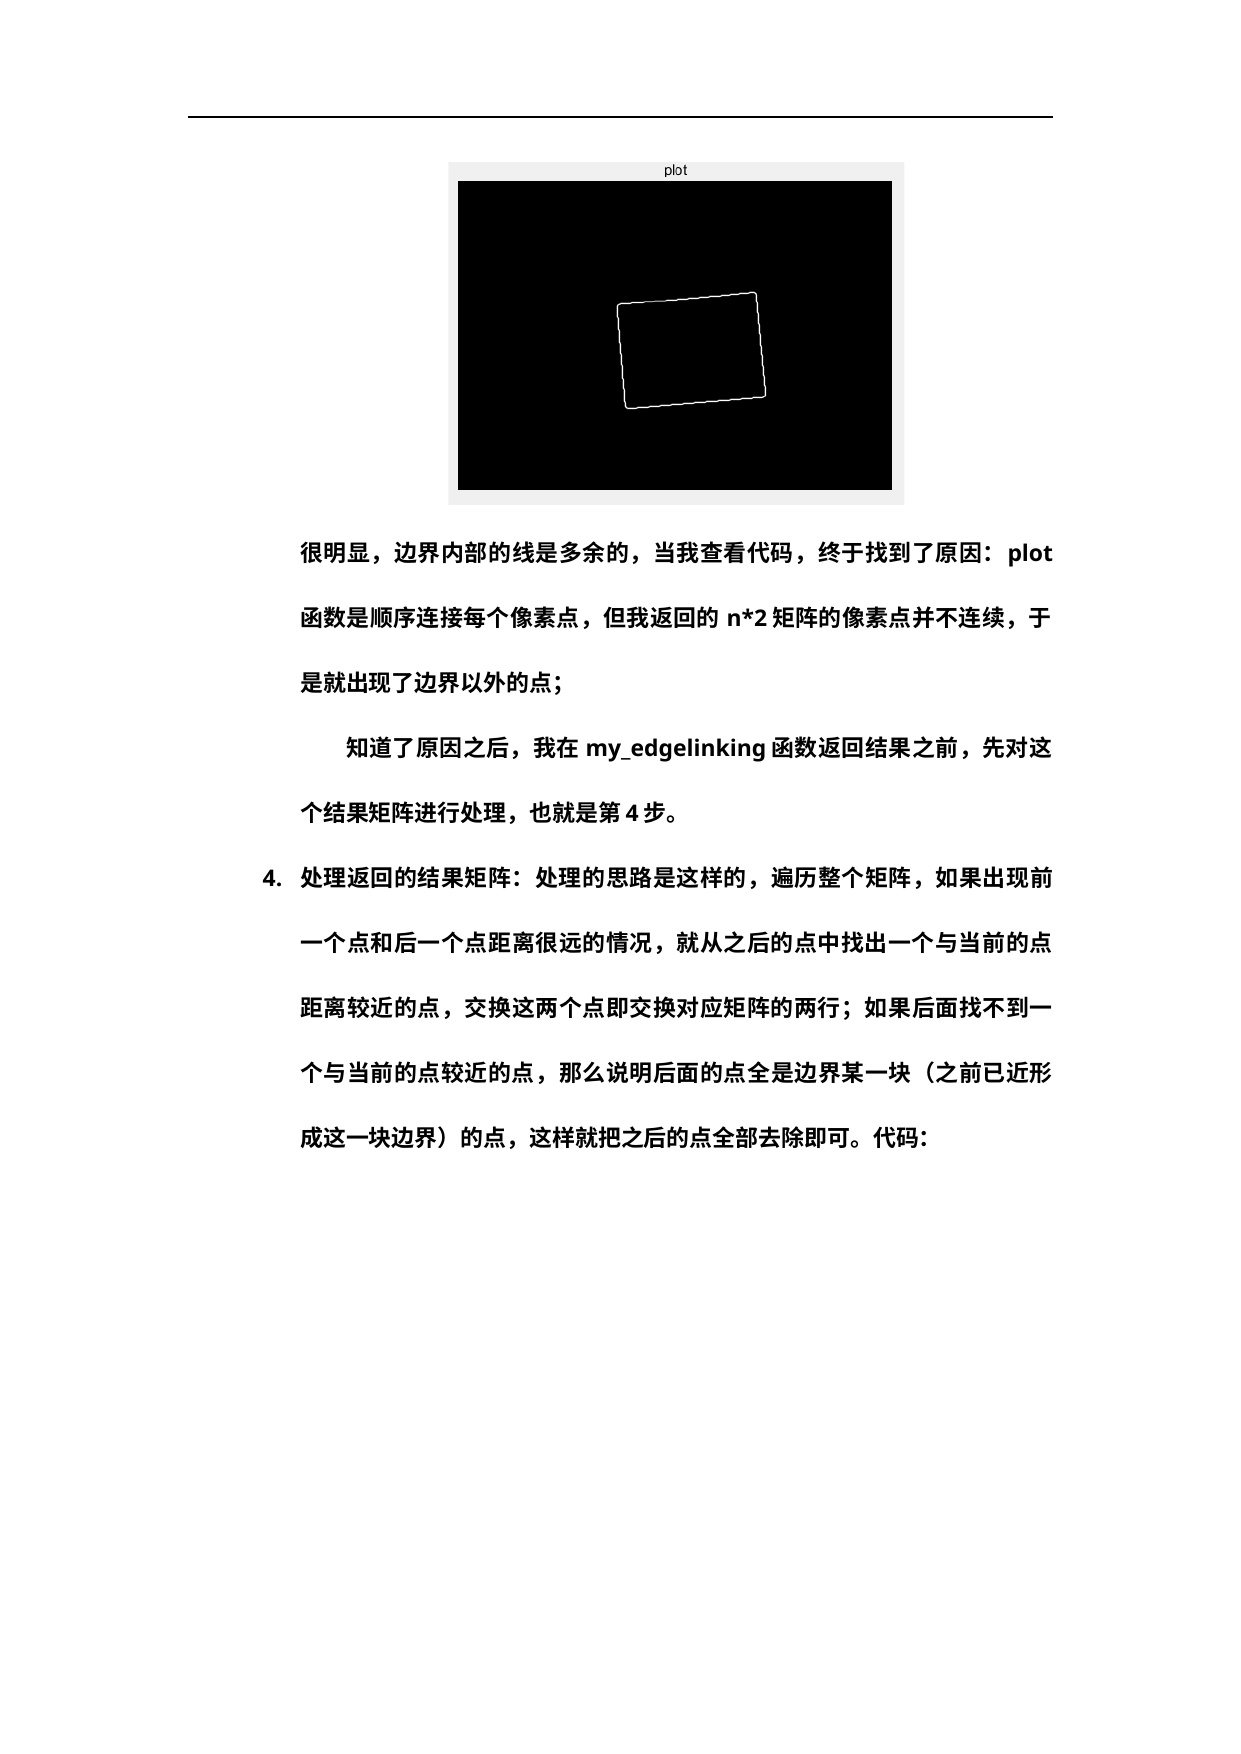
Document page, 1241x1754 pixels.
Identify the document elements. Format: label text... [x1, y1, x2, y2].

list 处理返回的结果矩阵：处理的思路是这样的，遍历整个矩阵，如果出现前一个点和后一个点距离很远的情况，就从之后的点中找出一个与当前的点距离较近的点，交换这两个点即交换对应矩阵的两行；如果后面找不到一个与当前的点较近的点，那么说明后面的点全是边界某一块（之前已近形成这一块边界）的点，这样就把之后的点全部去除即可。代码： [262, 844, 1053, 1169]
list 很明显，边界内部的线是多余的，当我查看代码，终于找到了原因：plot函数是顺序连接每个像素点，但我返回的n*2矩阵的像素点并不连续，于是就出现了边界以外的点； [300, 519, 1053, 714]
list 知道了原因之后，我在my_edgelinking函数返回结果之前，先对这个结果矩阵进行处理，也就是第4步。 [300, 714, 1053, 844]
picture [448, 162, 905, 505]
